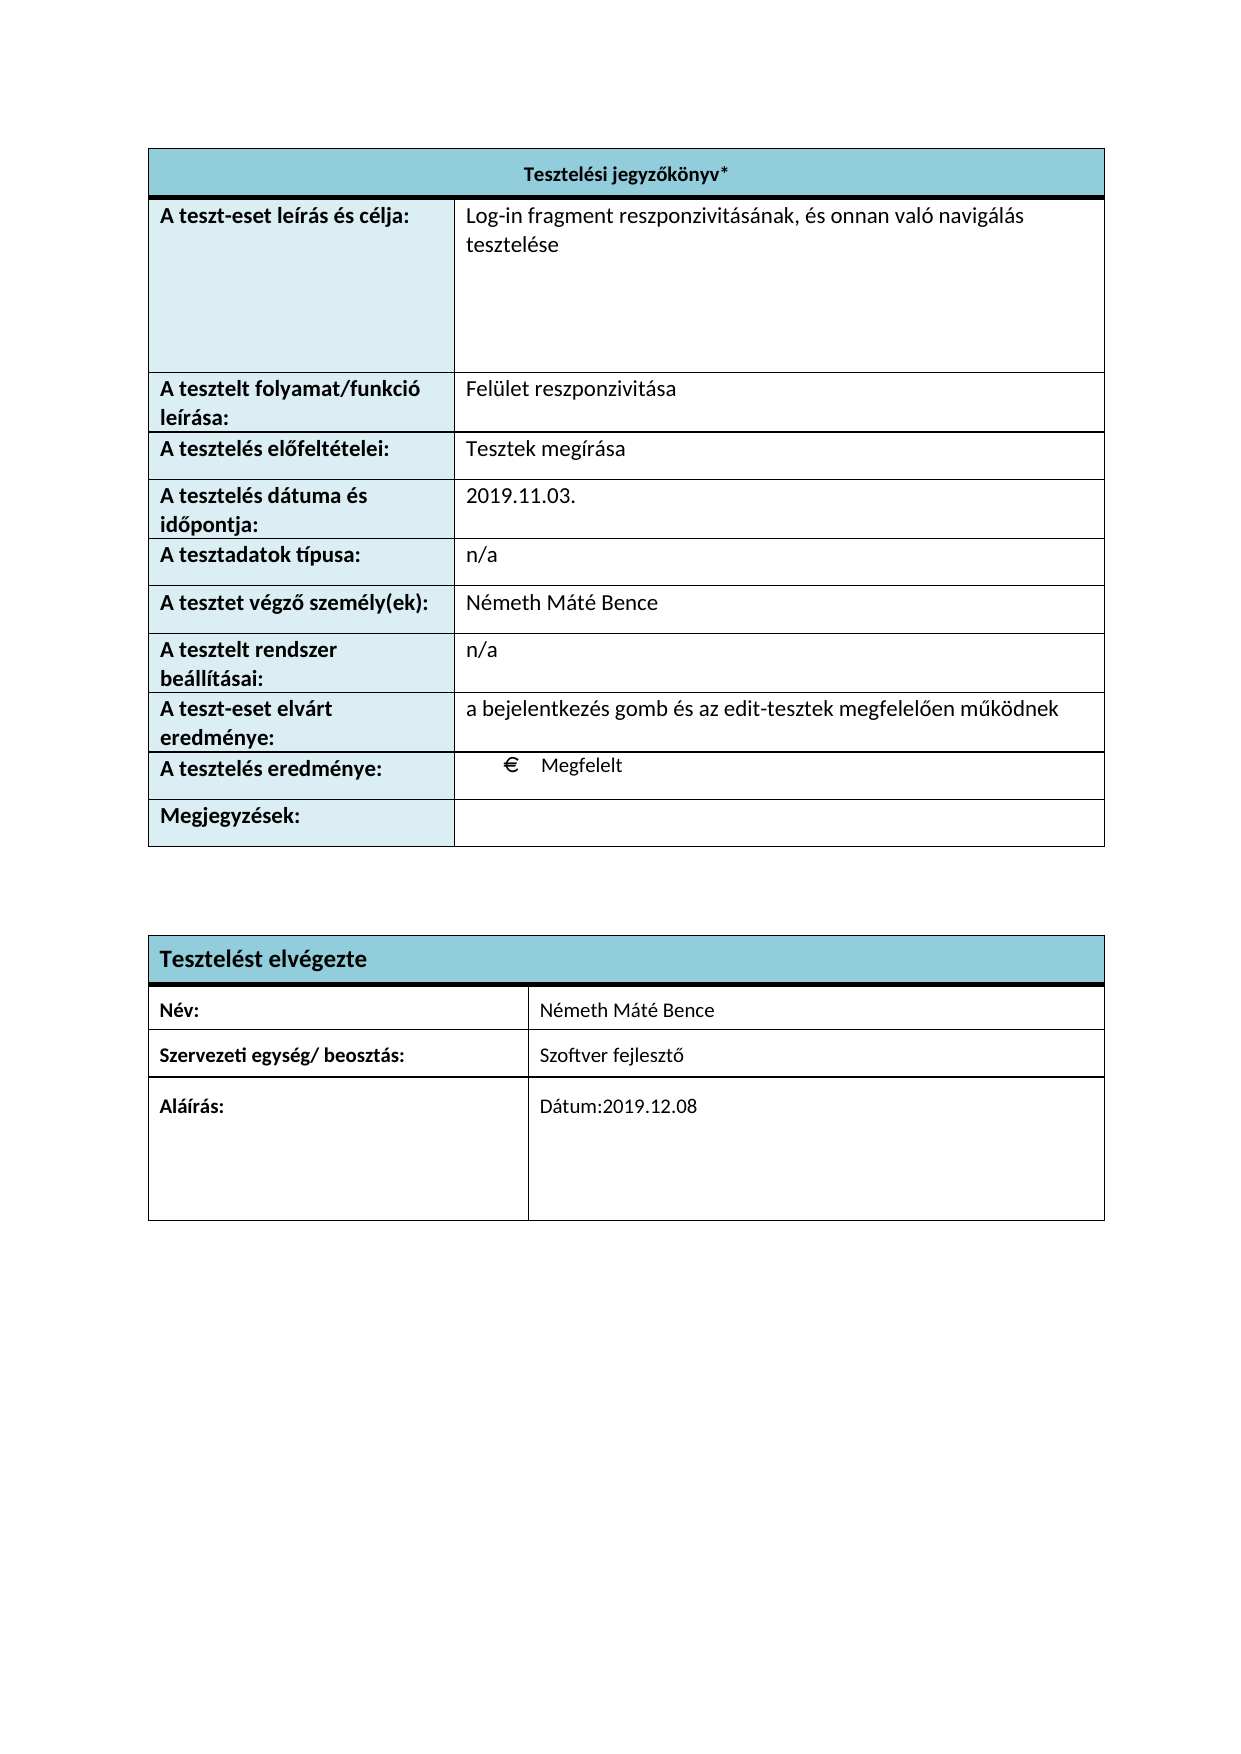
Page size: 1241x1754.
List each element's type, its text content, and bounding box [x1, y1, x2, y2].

table_cell Szervezeti egység/ beosztás: [149, 1030, 528, 1076]
table_cell a bejelentkezés gomb és az edit-tesztek megfelelően működnek [455, 693, 1104, 751]
table_header Tesztelést elvégezte [149, 936, 1104, 982]
table_cell Megjegyzések: [149, 800, 454, 846]
table_cell A teszt-eset leírás és célja: [149, 200, 454, 372]
table_cell A teszt-eset elvárt eredménye: [149, 693, 454, 751]
table_cell n/a [455, 539, 1104, 585]
table_cell Dátum:2019.12.08 [529, 1078, 1104, 1220]
table_cell Szoftver fejlesztő [529, 1030, 1104, 1076]
table_cell A tesztelés eredménye: [149, 753, 454, 799]
table_cell 2019.11.03. [455, 480, 1104, 538]
table_cell Tesztek megírása [455, 433, 1104, 479]
table_cell A tesztadatok típusa: [149, 539, 454, 585]
table_cell Név: [149, 987, 528, 1029]
table_cell A tesztet végző személy(ek): [149, 586, 454, 633]
table_header Tesztelési jegyzőkönyv* [149, 149, 1104, 195]
table_cell [455, 800, 1104, 846]
table_cell Németh Máté Bence [529, 987, 1104, 1029]
table_cell Németh Máté Bence [455, 586, 1104, 633]
table_cell A tesztelés előfeltételei: [149, 433, 454, 479]
table_cell A tesztelt rendszer beállításai: [149, 634, 454, 692]
table_cell Megfelelt [455, 753, 1104, 799]
table_cell n/a [455, 634, 1104, 692]
table_cell Aláírás: [149, 1078, 528, 1220]
table_cell Log-in fragment reszponzivitásának, és onnan való navigálás tesztelése [455, 200, 1104, 372]
table_cell A tesztelés dátuma és időpontja: [149, 480, 454, 538]
table_cell A tesztelt folyamat/funkció leírása: [149, 373, 454, 431]
table_cell Felület reszponzivitása [455, 373, 1104, 431]
